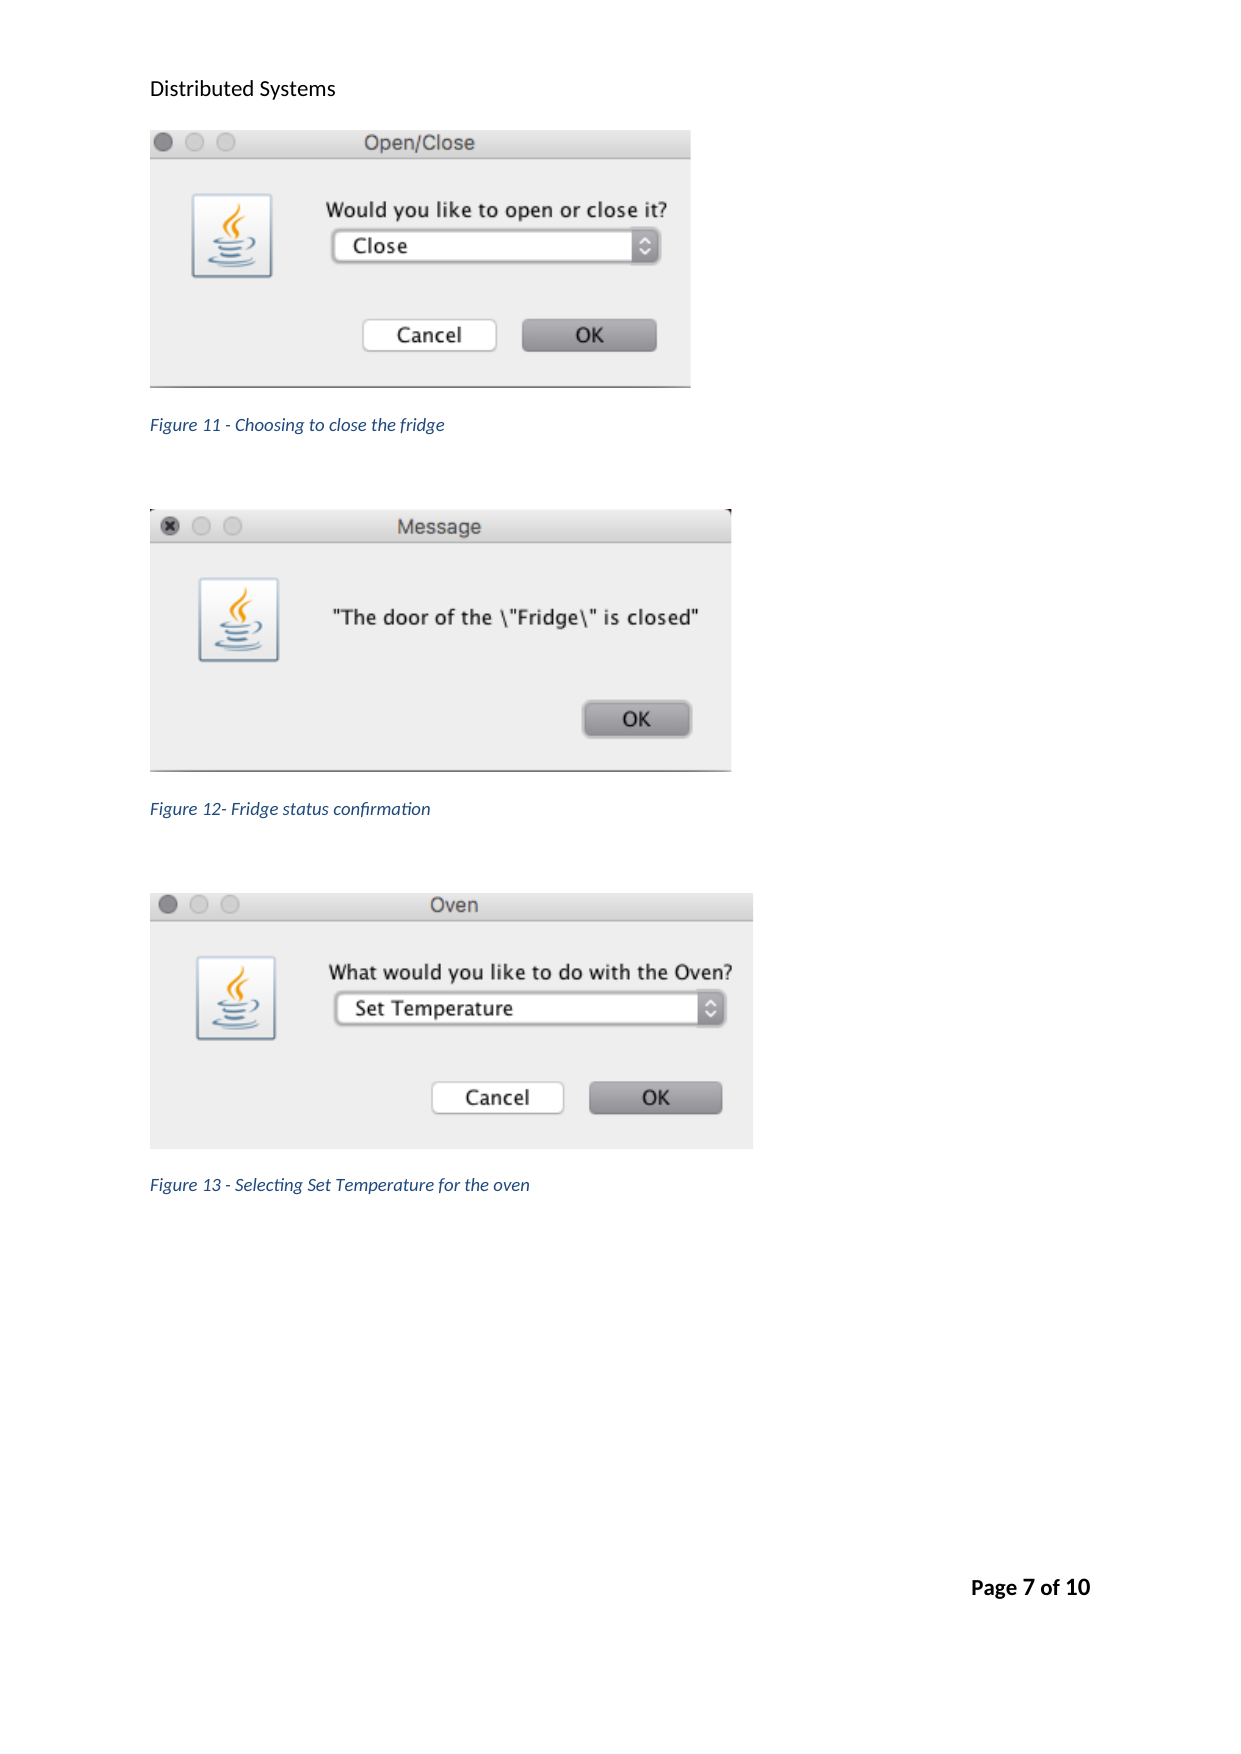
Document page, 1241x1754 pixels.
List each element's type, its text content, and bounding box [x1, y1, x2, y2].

text Figure 13 - Selecting Set Temperature for the oven [150, 1173, 1090, 1196]
text Figure 12- Fridge status confirmation [150, 797, 1090, 820]
text Figure 11 - Choosing to close the fridge [150, 413, 1090, 436]
picture [150, 509, 732, 772]
picture [150, 893, 754, 1149]
picture [150, 130, 691, 388]
